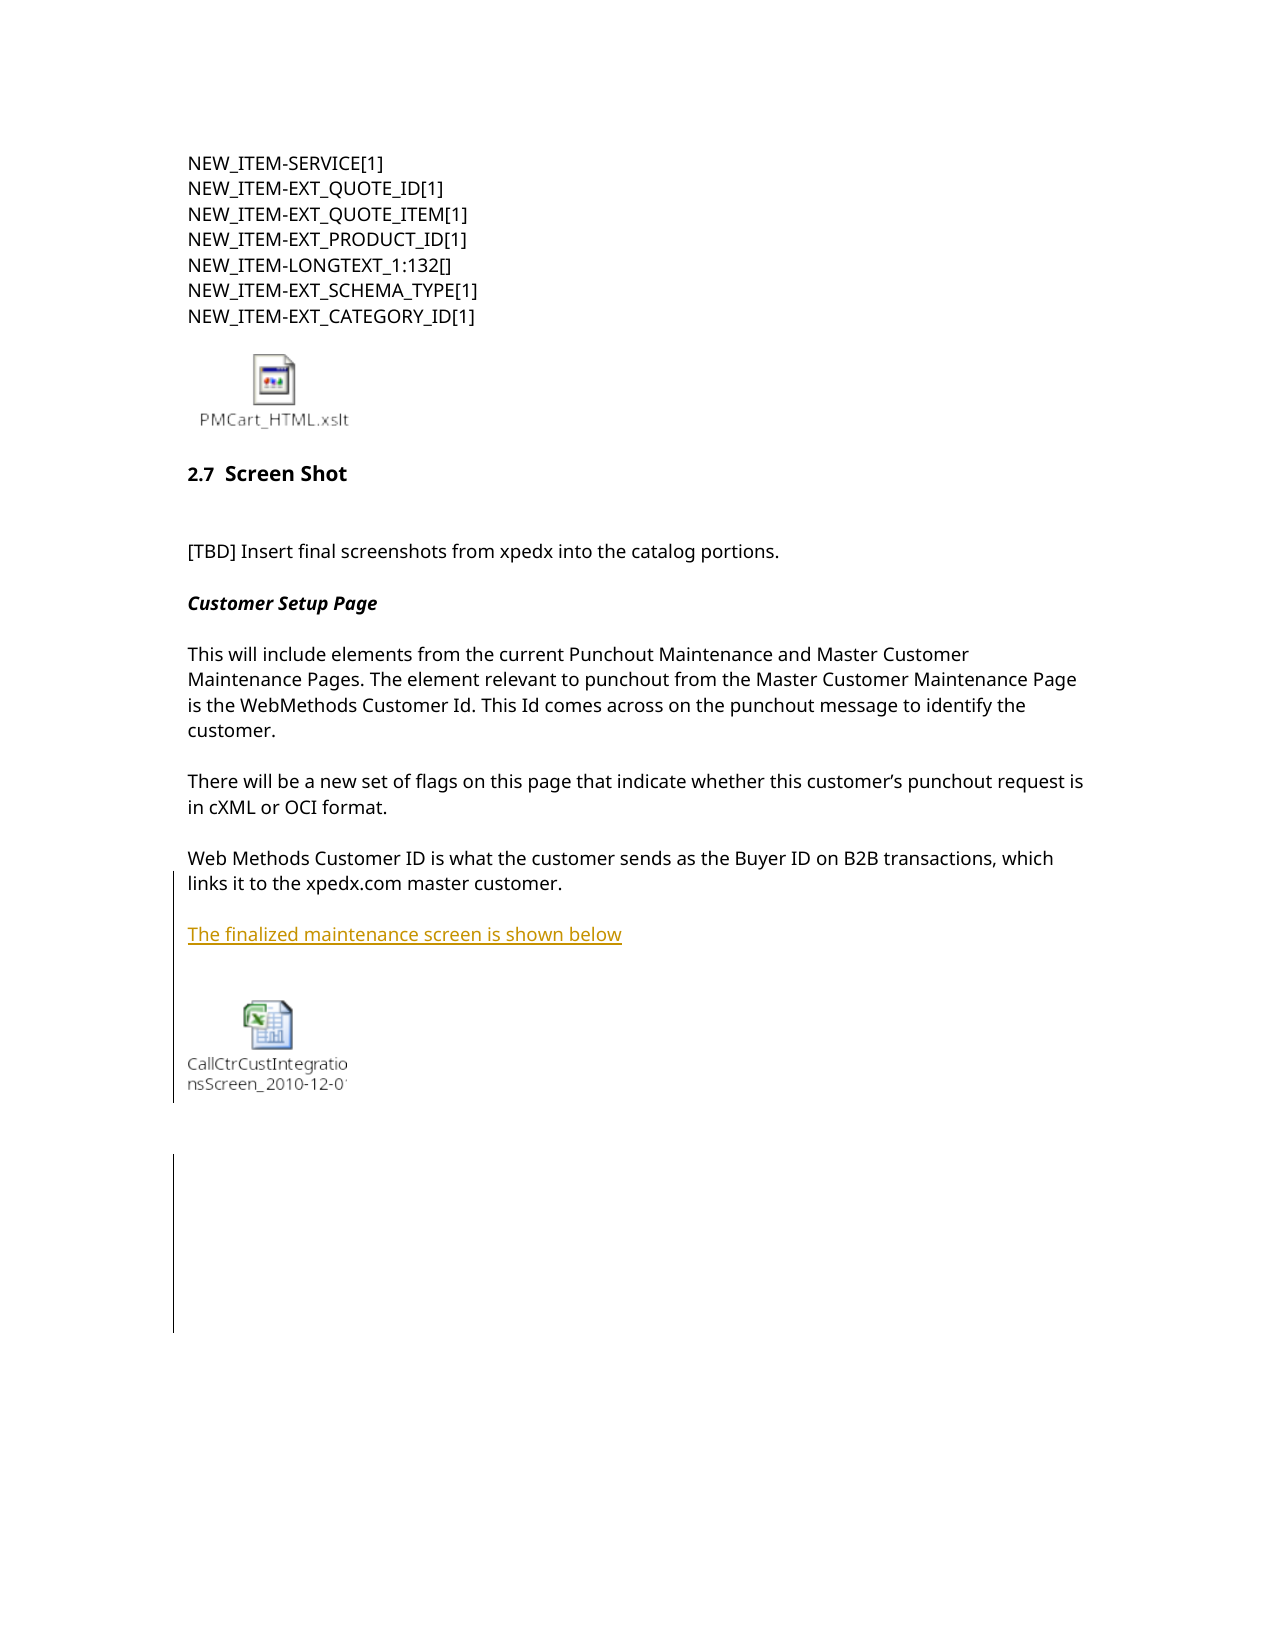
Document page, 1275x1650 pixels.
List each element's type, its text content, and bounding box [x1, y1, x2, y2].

text NEW_ITEM-EXT_SCHEMA_TYPE[1] [187, 278, 1087, 303]
text There will be a new set of flags on this page that indicate whether this customer’s punchout request is in cXML or OCI format. [187, 768, 1087, 819]
text Customer Setup Page [187, 590, 1087, 615]
text [TBD] Insert final screenshots from xpedx into the catalog portions. [187, 539, 1087, 564]
text This will include elements from the current Punchout Maintenance and Master Customer Maintenance Pages. The element relevant to punchout from the Master Customer Maintenance Page is the WebMethods Customer Id. This Id comes across on the punchout message to identify the customer. [187, 641, 1087, 743]
text Web Methods Customer ID is what the customer sends as the Buyer ID on B2B transactions, which links it to the xpedx.com master customer. [187, 845, 1087, 896]
text NEW_ITEM-EXT_PRODUCT_ID[1] [187, 227, 1087, 252]
text NEW_ITEM-EXT_QUOTE_ITEM[1] [187, 201, 1087, 227]
subtitle Screen Shot [187, 459, 1087, 488]
text NEW_ITEM-EXT_CATEGORY_ID[1] [187, 303, 1087, 329]
text NEW_ITEM-EXT_QUOTE_ID[1] [187, 176, 1087, 201]
text NEW_ITEM-LONGTEXT_1:132[] [187, 252, 1087, 278]
text NEW_ITEM-SERVICE[1] [187, 150, 1087, 176]
